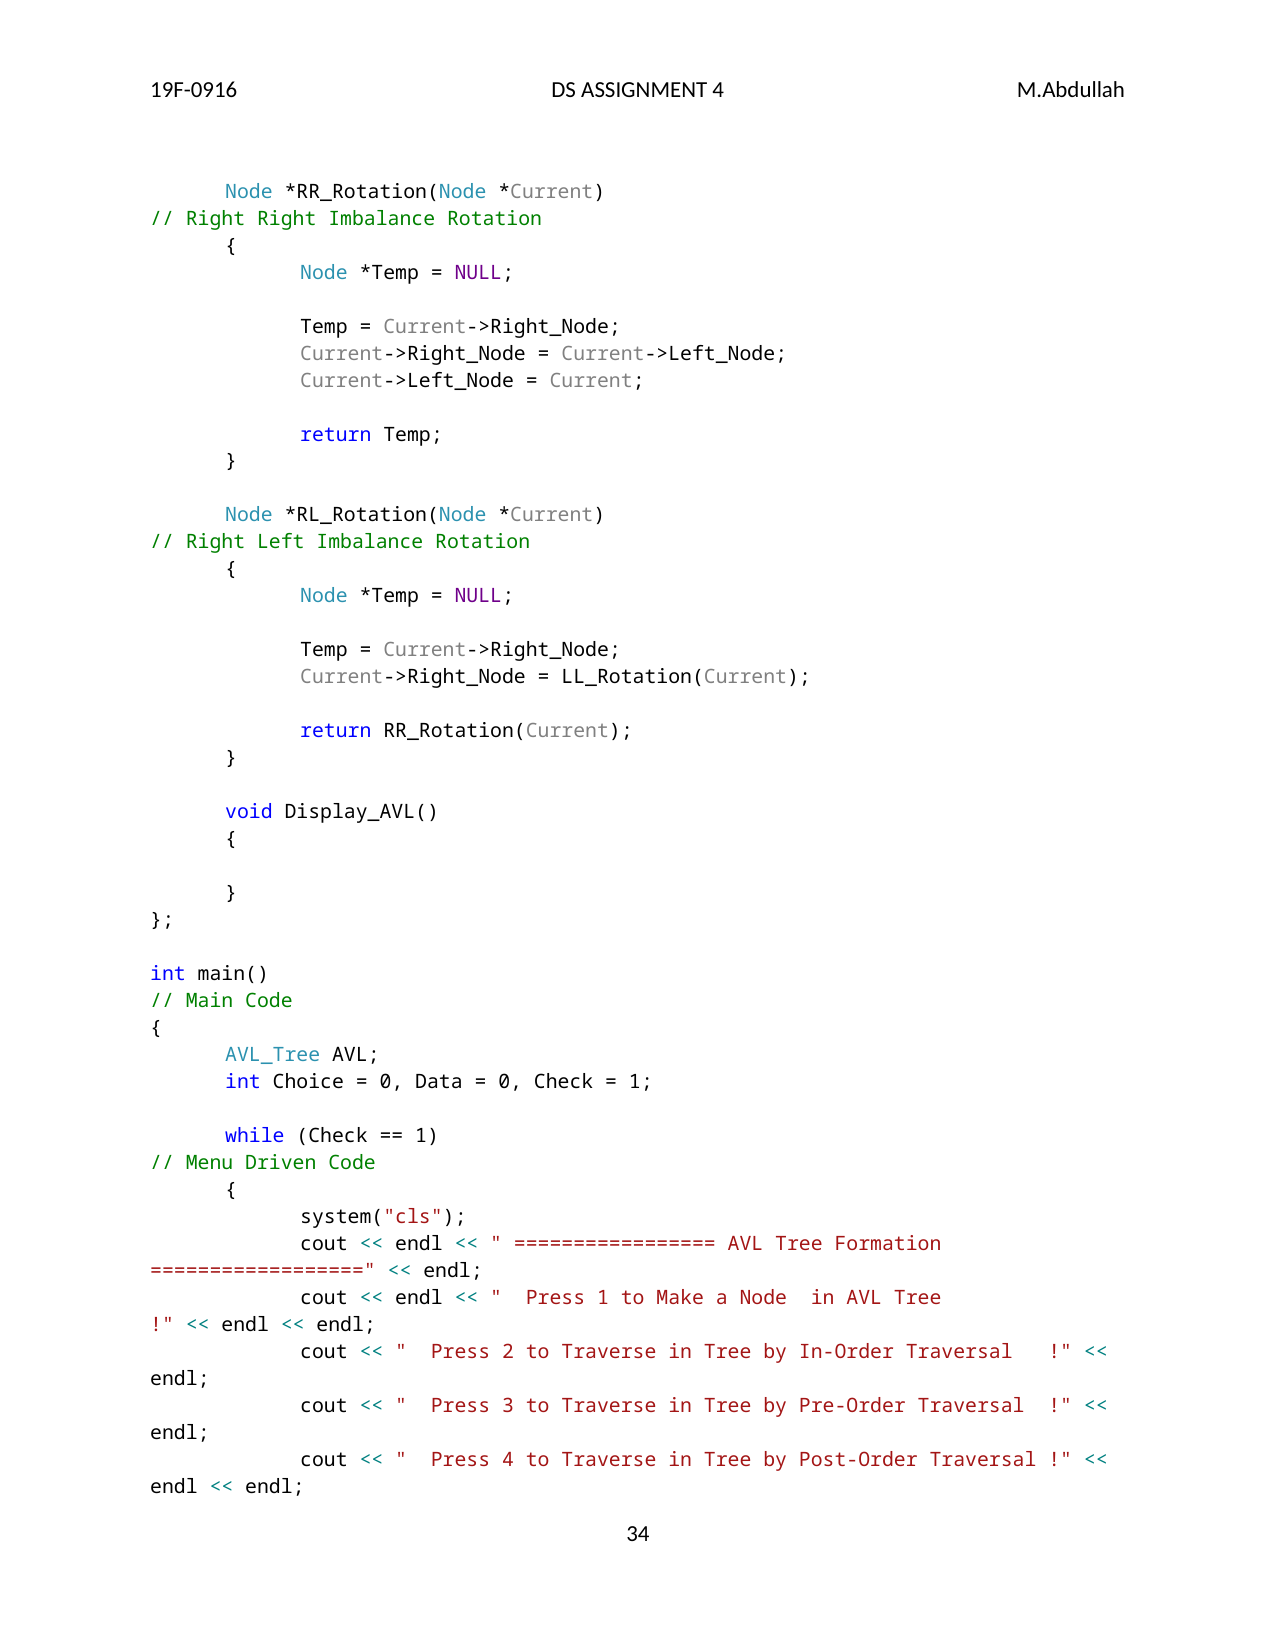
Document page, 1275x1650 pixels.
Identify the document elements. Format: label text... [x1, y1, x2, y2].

text { [150, 1013, 1125, 1040]
text Temp = Current->Right_Node; [150, 312, 1125, 339]
text Current->Right_Node = LL_Rotation(Current); [150, 663, 1125, 689]
text cout << " Press 4 to Traverse in Tree by Post-Order Traversal !" << endl << endl; [150, 1445, 1125, 1499]
text void Display_AVL() [150, 797, 1125, 824]
text AVL_Tree AVL; [150, 1040, 1125, 1067]
text { [150, 555, 1125, 582]
text return Temp; [150, 420, 1125, 447]
text cout << " Press 2 to Traverse in Tree by In-Order Traversal !" << endl; [150, 1337, 1125, 1391]
text }; [150, 905, 1125, 932]
text int Choice = 0, Data = 0, Check = 1; [150, 1067, 1125, 1094]
text Node *RR_Rotation(Node *Current) // Right Right Imbalance Rotation [150, 177, 1125, 231]
text { [150, 824, 1125, 851]
text } [150, 447, 1125, 474]
text } [150, 743, 1125, 771]
text { [150, 1175, 1125, 1202]
text Current->Left_Node = Current; [150, 366, 1125, 393]
text cout << endl << " Press 1 to Make a Node in AVL Tree !" << endl << endl; [150, 1283, 1125, 1337]
text Temp = Current->Right_Node; [150, 636, 1125, 663]
text Node *Temp = NULL; [150, 258, 1125, 285]
text cout << endl << " ================= AVL Tree Formation ==================" << endl; [150, 1229, 1125, 1283]
text int main() // Main Code [150, 959, 1125, 1013]
text while (Check == 1) // Menu Driven Code [150, 1121, 1125, 1175]
text } [150, 878, 1125, 905]
text { [150, 231, 1125, 258]
text system("cls"); [150, 1202, 1125, 1229]
text cout << " Press 3 to Traverse in Tree by Pre-Order Traversal !" << endl; [150, 1391, 1125, 1445]
text Current->Right_Node = Current->Left_Node; [150, 339, 1125, 366]
text Node *RL_Rotation(Node *Current) // Right Left Imbalance Rotation [150, 501, 1125, 555]
text return RR_Rotation(Current); [150, 717, 1125, 743]
text Node *Temp = NULL; [150, 582, 1125, 609]
